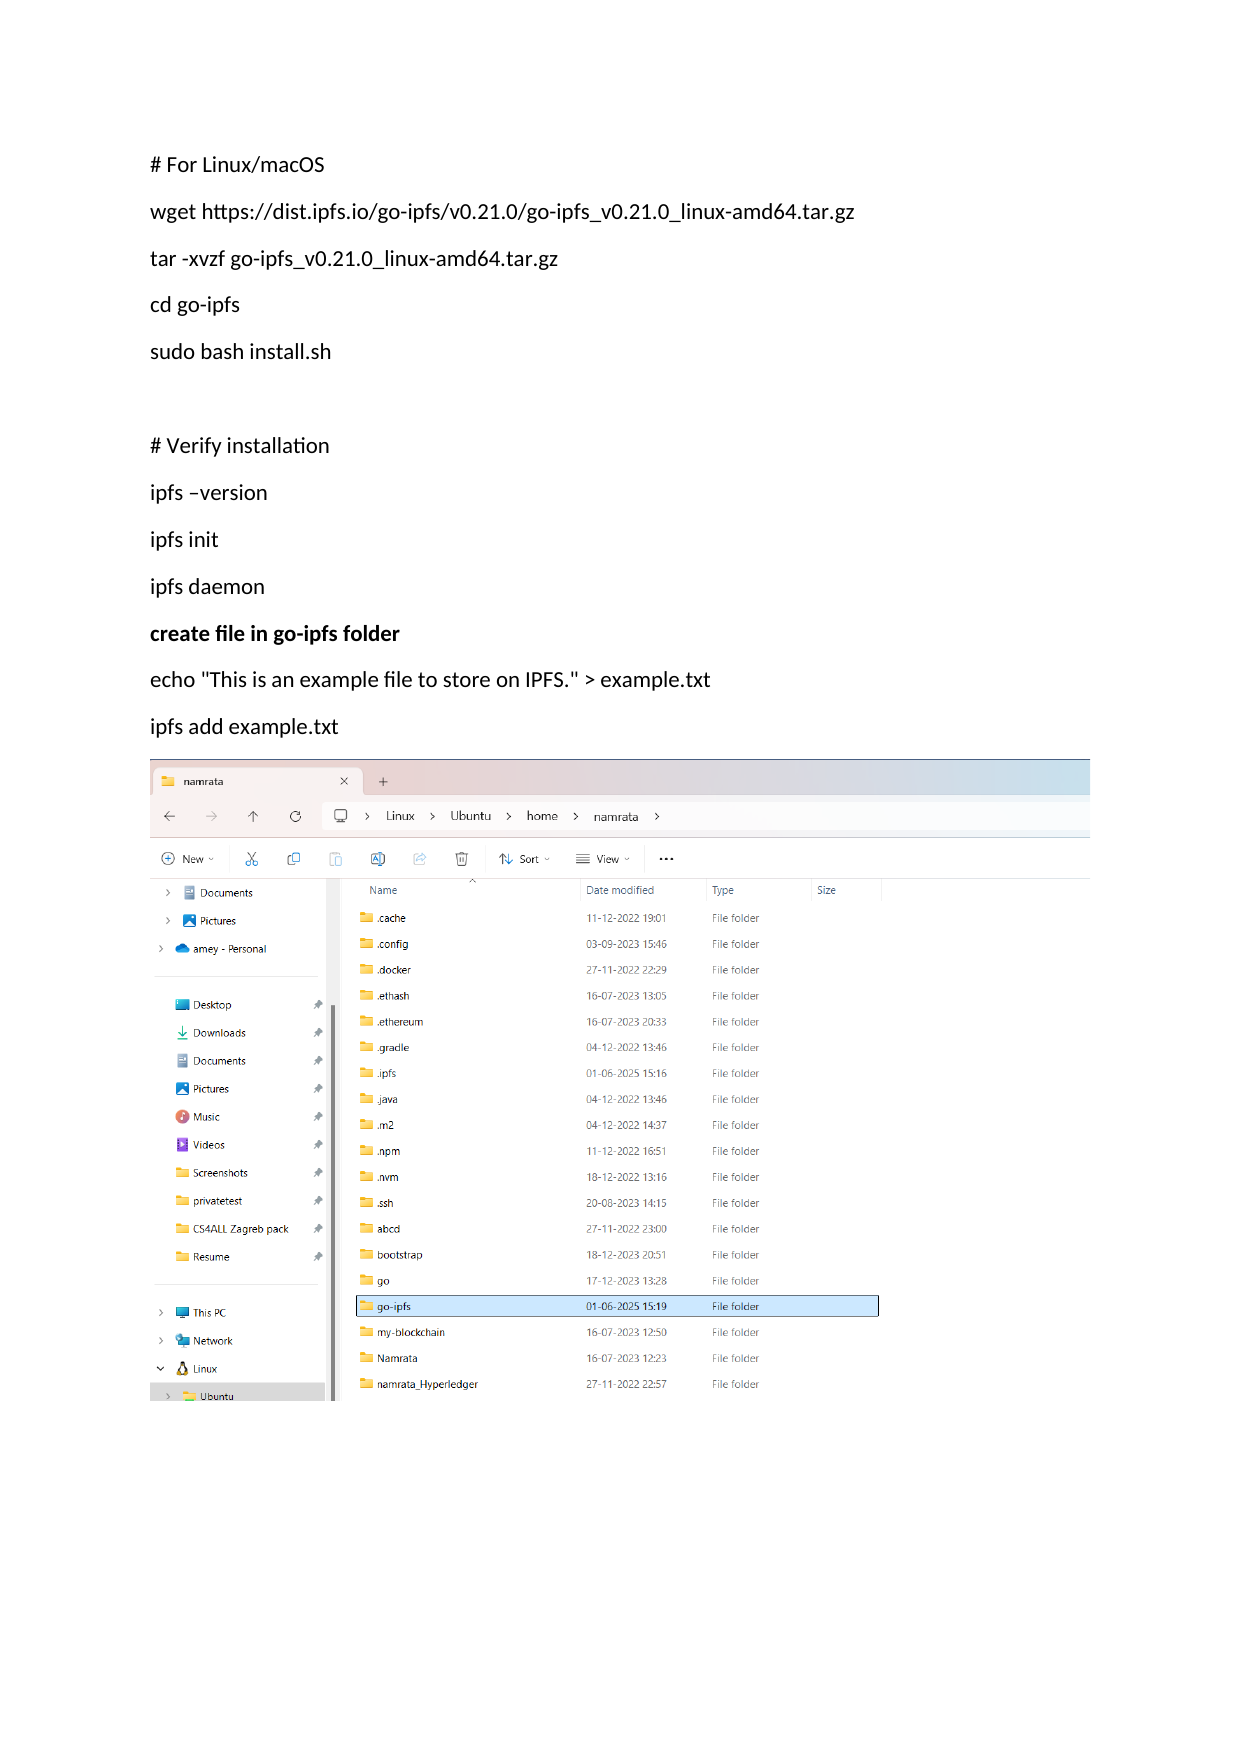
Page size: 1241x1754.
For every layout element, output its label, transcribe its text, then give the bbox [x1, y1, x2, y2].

text create file in go-ipfs folder [150, 619, 1090, 647]
text ipfs –version [150, 478, 1090, 506]
text ipfs add example.txt [150, 712, 1090, 741]
text wget https://dist.ipfs.io/go-ipfs/v0.21.0/go-ipfs_v0.21.0_linux-amd64.tar.gz [150, 197, 1090, 225]
text ipfs init [150, 525, 1090, 553]
picture [150, 759, 1091, 1401]
text # Verify installation [150, 431, 1090, 459]
text # For Linux/macOS [150, 150, 1090, 178]
text ipfs daemon [150, 572, 1090, 600]
text echo "This is an example file to store on IPFS." > example.txt [150, 666, 1090, 694]
text cd go-ipfs [150, 291, 1090, 319]
text sudo bash install.sh [150, 337, 1090, 366]
text tar -xvzf go-ipfs_v0.21.0_linux-amd64.tar.gz [150, 244, 1090, 272]
